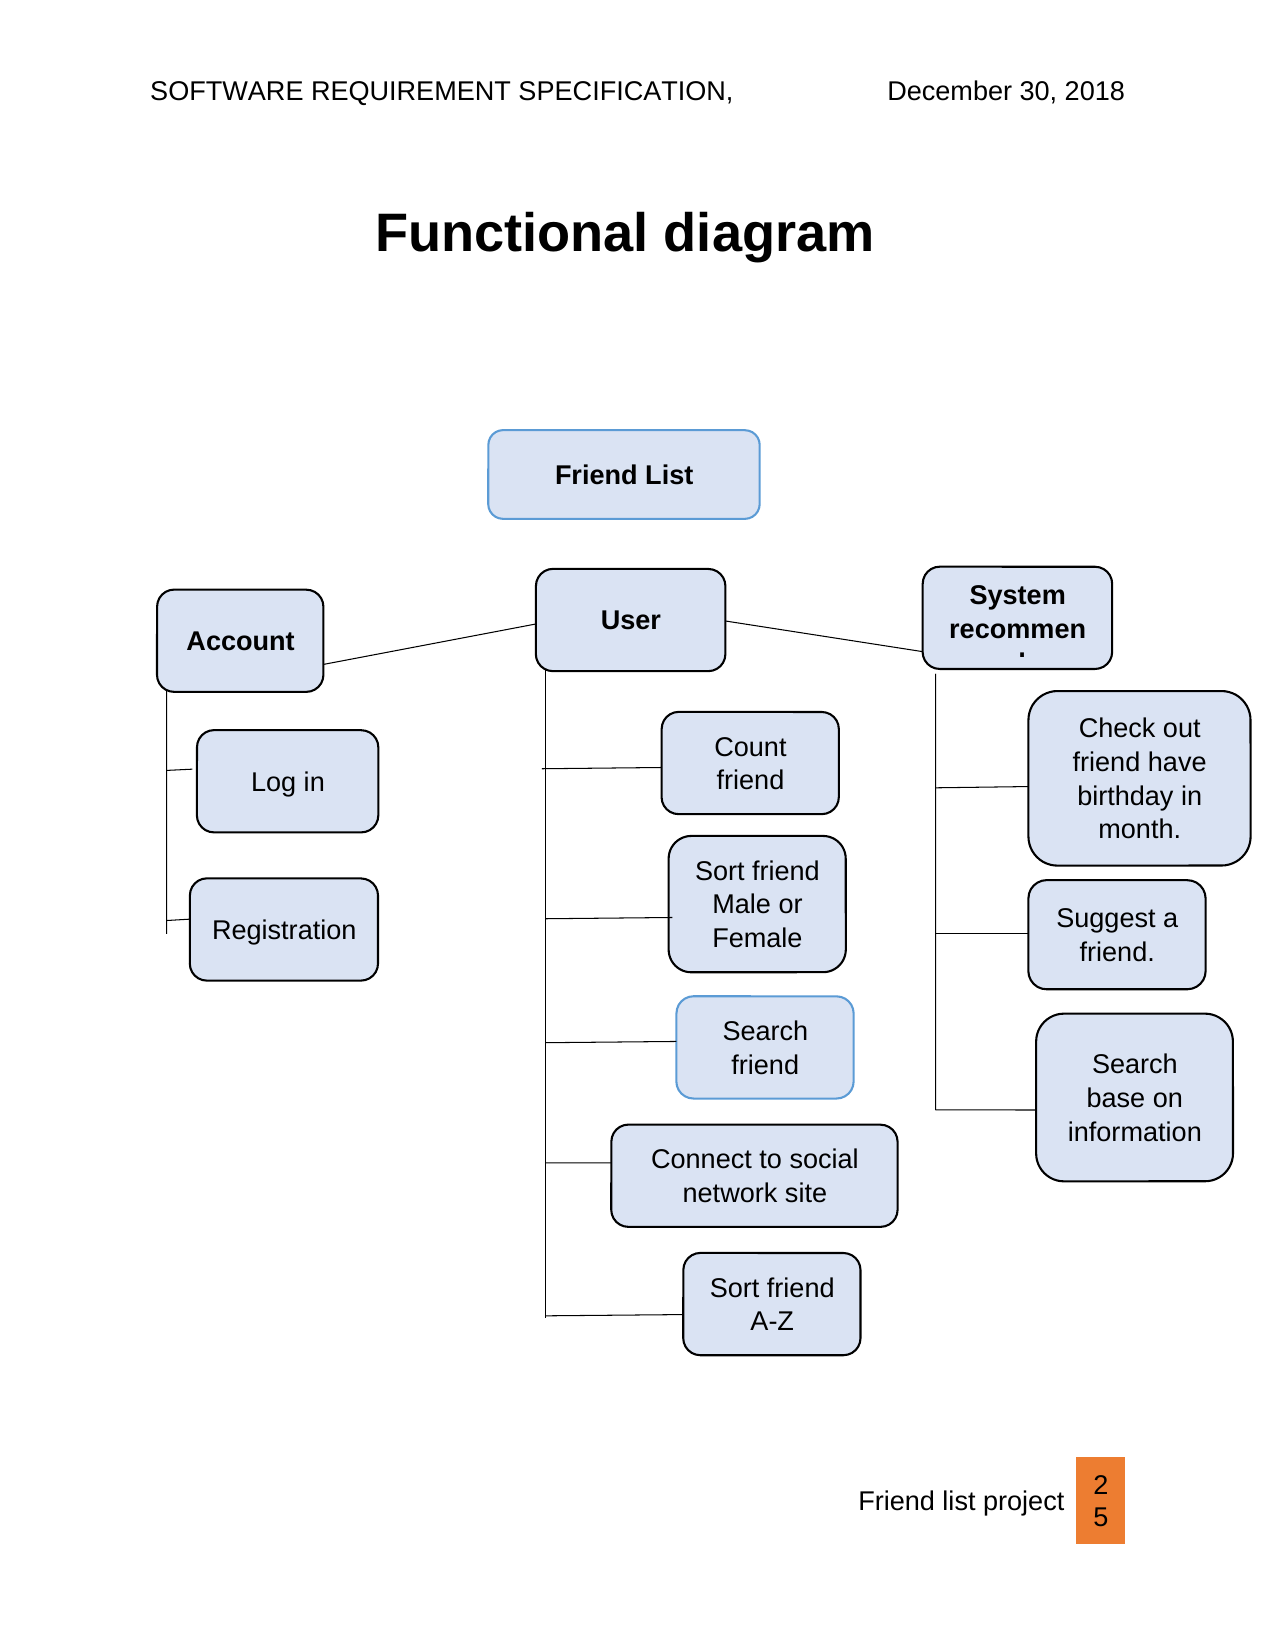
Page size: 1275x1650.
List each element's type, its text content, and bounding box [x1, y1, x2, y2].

text Functional diagram [300, 200, 1125, 263]
